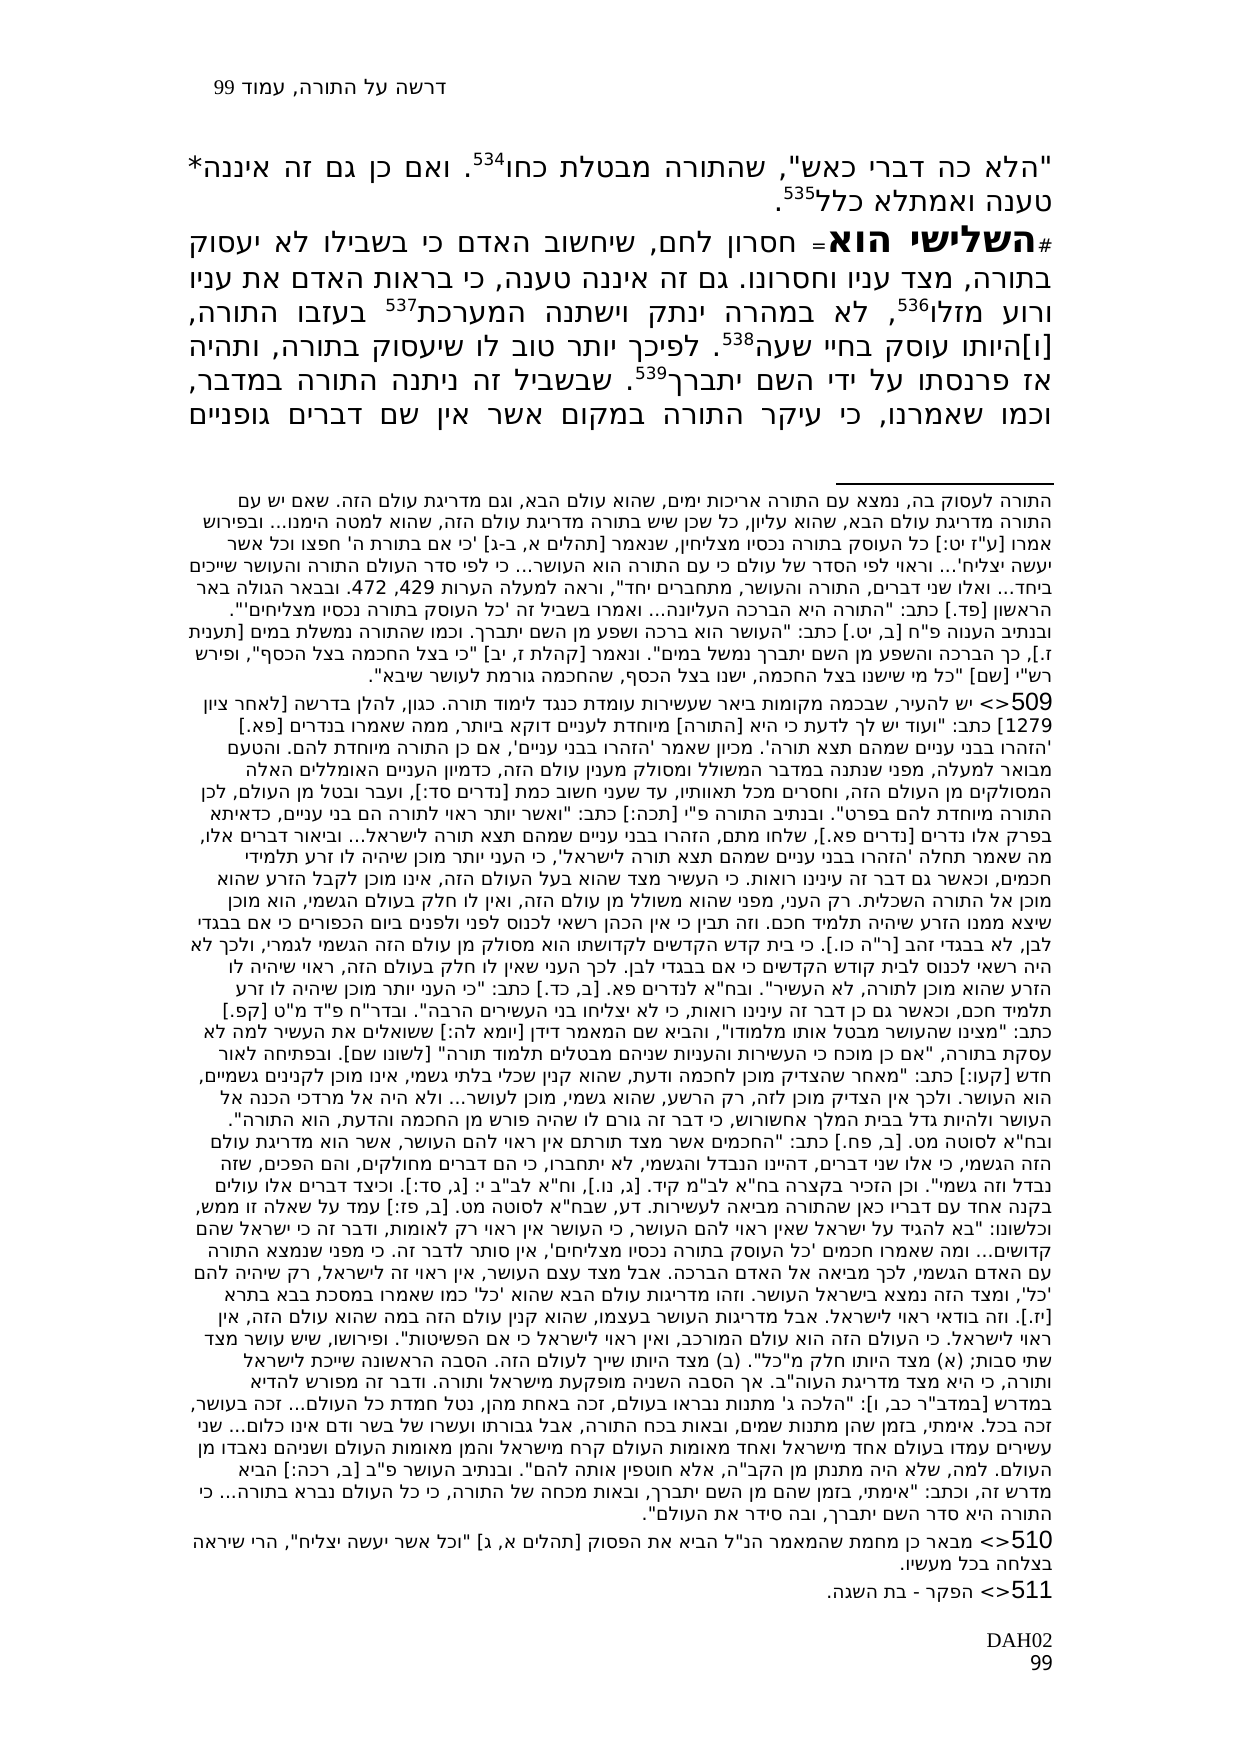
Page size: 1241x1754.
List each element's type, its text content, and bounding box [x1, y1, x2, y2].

text #השלישי הוא= חסרון לחם, שיחשוב האדם כי בשבילו לא יעסוק בתורה, מצד עניו וחסרונו. גם זה איננה טענה, כי בראות האדם את עניו ורוע מזלו, לא במהרה ינתק וישתנה המערכת בעזבו התורה, [ו]היותו עוסק בחיי שעה. לפיכך יותר טוב לו שיעסוק בתורה, ותהיה אז פרנסתו על ידי השם יתברך. שבשביל זה ניתנה התורה במדבר, וכמו שאמרנו, כי עיקר התורה במקום אשר אין שם דברים גופניים ותאוות גופניית, כי אין הנהגת העוסק בתורה בטבע העולם על ידי המזל והמערכת. ואם כן מי שאין לו להתפרנס, מצד עסק התורה, והוא כמו מדבר, יפרנסהו השם יתברך, ויזמין לו פרנסתו, ככל אשר עשה במדבר. וזהו שכתוב (דברים ח, ג) "ויאכילך את המן וגו' למען הודיעך כי לא על הלחם לבדו יחיה האדם כי על כל מוצא פי ה' יחיה האדם וגו'". רצה לומר שאל יחשוב האדם שאין פרנסתו מזומנת לו כי אם על דרך הטבע ומנהג העולם, רק שהעוסק בתורה יבטח בו יתברך שיזמין לו מזונותיו בכל יום, כאשר הזמין לישראל בלכתם אחריו במדבר בארץ לא זרועה (עפ"י ירמיה ב, ב), וקבלו שם התורה, והיו אוכלי המן בטוחים בו יום יום. ולפיכך גם התנצלות העוני איננו כלום, שלזה ניתנה התורה במדבר, מקום אשר אין שם גפן תאנה ורמון, ואין זרע, ועם כל זה לא חסר להם פרנסה. ככה גם כן אף מי שעל פי מזלו המערכיי לא יהיה לו פרנסה בדרך טבעו ומנהגו של עולם, מכל מקום תהיה פרנסתו מהשם יתברך שיזמינה אליו חוץ לטבע ולמעלה ממנה. ואדרבה, כי זולת שיעסוק בתורה לא תהיה לו פרנסה אפילו בדרך הטבע. [187, 218, 1053, 431]
